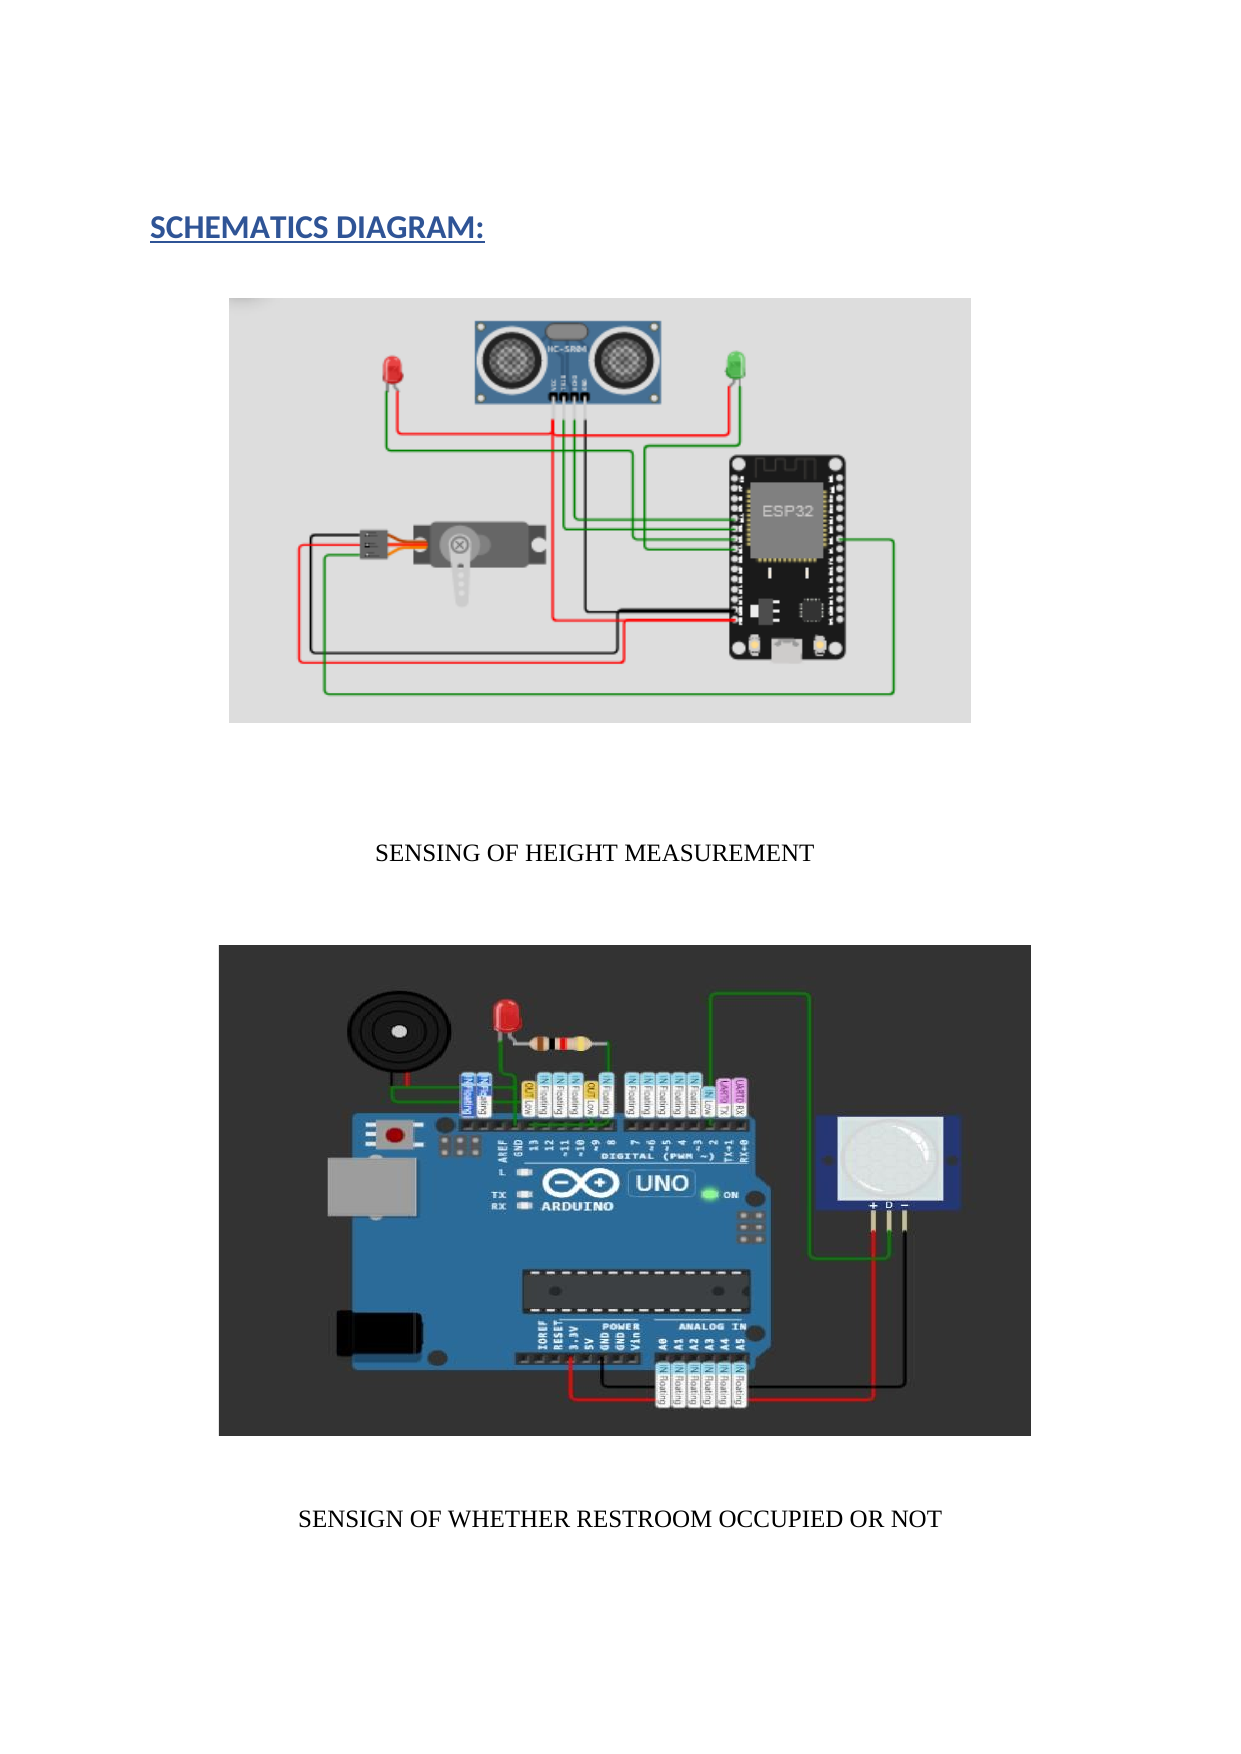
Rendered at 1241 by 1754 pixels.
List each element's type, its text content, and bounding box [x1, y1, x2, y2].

picture [218, 945, 1031, 1436]
picture [229, 298, 971, 723]
text SENSING OF HEIGHT MEASUREMENT [150, 838, 1090, 867]
text SENSIGN OF WHETHER RESTROOM OCCUPIED OR NOT [150, 1504, 1090, 1533]
subtitle SCHEMATICS DIAGRAM: [150, 206, 1090, 247]
